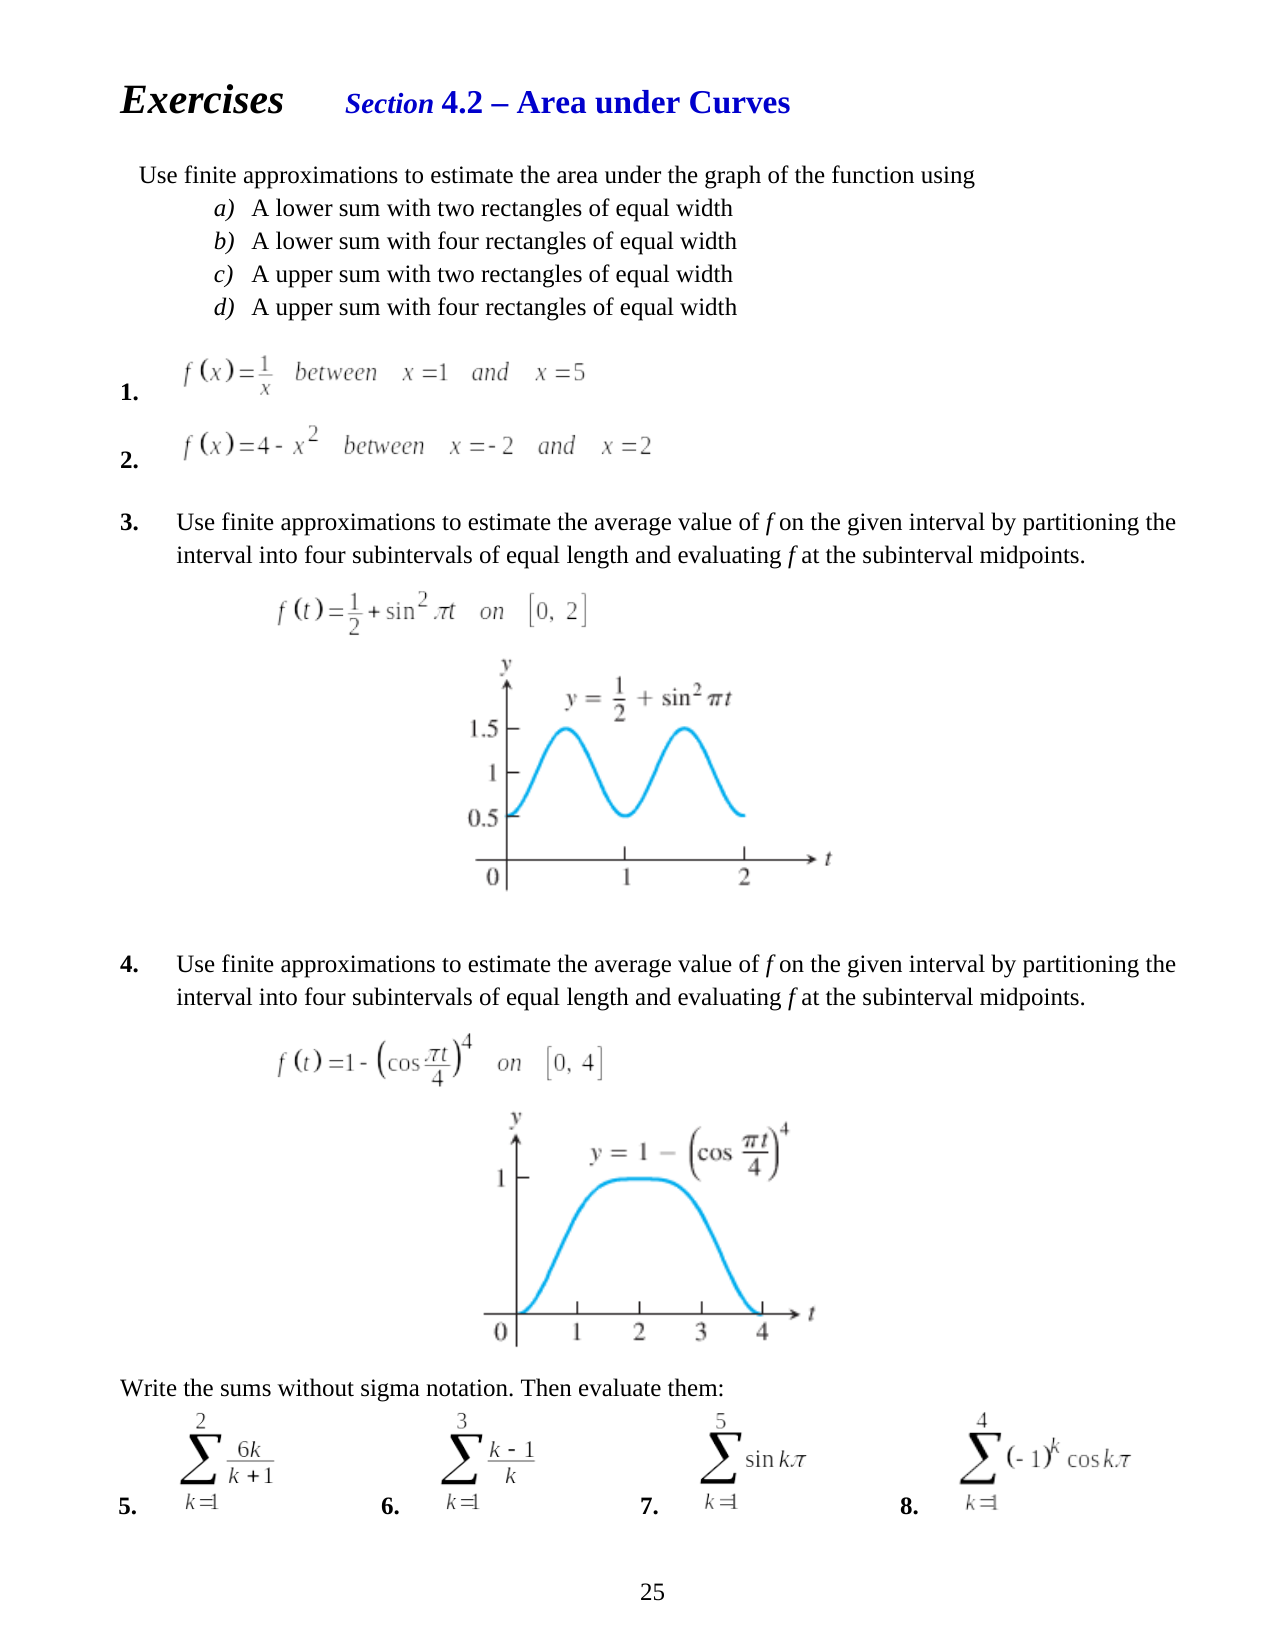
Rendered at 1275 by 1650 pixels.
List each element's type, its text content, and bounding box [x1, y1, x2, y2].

list Use finite approximations to estimate the average value of f on the given interval by partitioning the interval into four subintervals of equal length and evaluating f at the subinterval midpoints. [120, 507, 1185, 568]
text Exercises Section 4.2 – Area under Curves [120, 75, 1185, 123]
text Write the sums without sigma notation. Then evaluate them: [120, 1373, 1185, 1402]
list A lower sum with four rectangles of equal width [214, 226, 1185, 255]
list A upper sum with two rectangles of equal width [214, 259, 1185, 288]
list A lower sum with two rectangles of equal width [214, 193, 1185, 222]
list A upper sum with four rectangles of equal width [214, 292, 1185, 321]
text Use finite approximations to estimate the area under the graph of the function using [139, 160, 1185, 189]
table_header [111, 1406, 369, 1544]
picture [453, 644, 852, 900]
picture [474, 1098, 831, 1369]
list Use finite approximations to estimate the average value of f on the given interval by partitioning the interval into four subintervals of equal length and evaluating f at the subinterval midpoints. [120, 949, 1185, 1011]
table_header [370, 1406, 628, 1544]
table_header [889, 1406, 1154, 1544]
table_header [629, 1406, 888, 1544]
